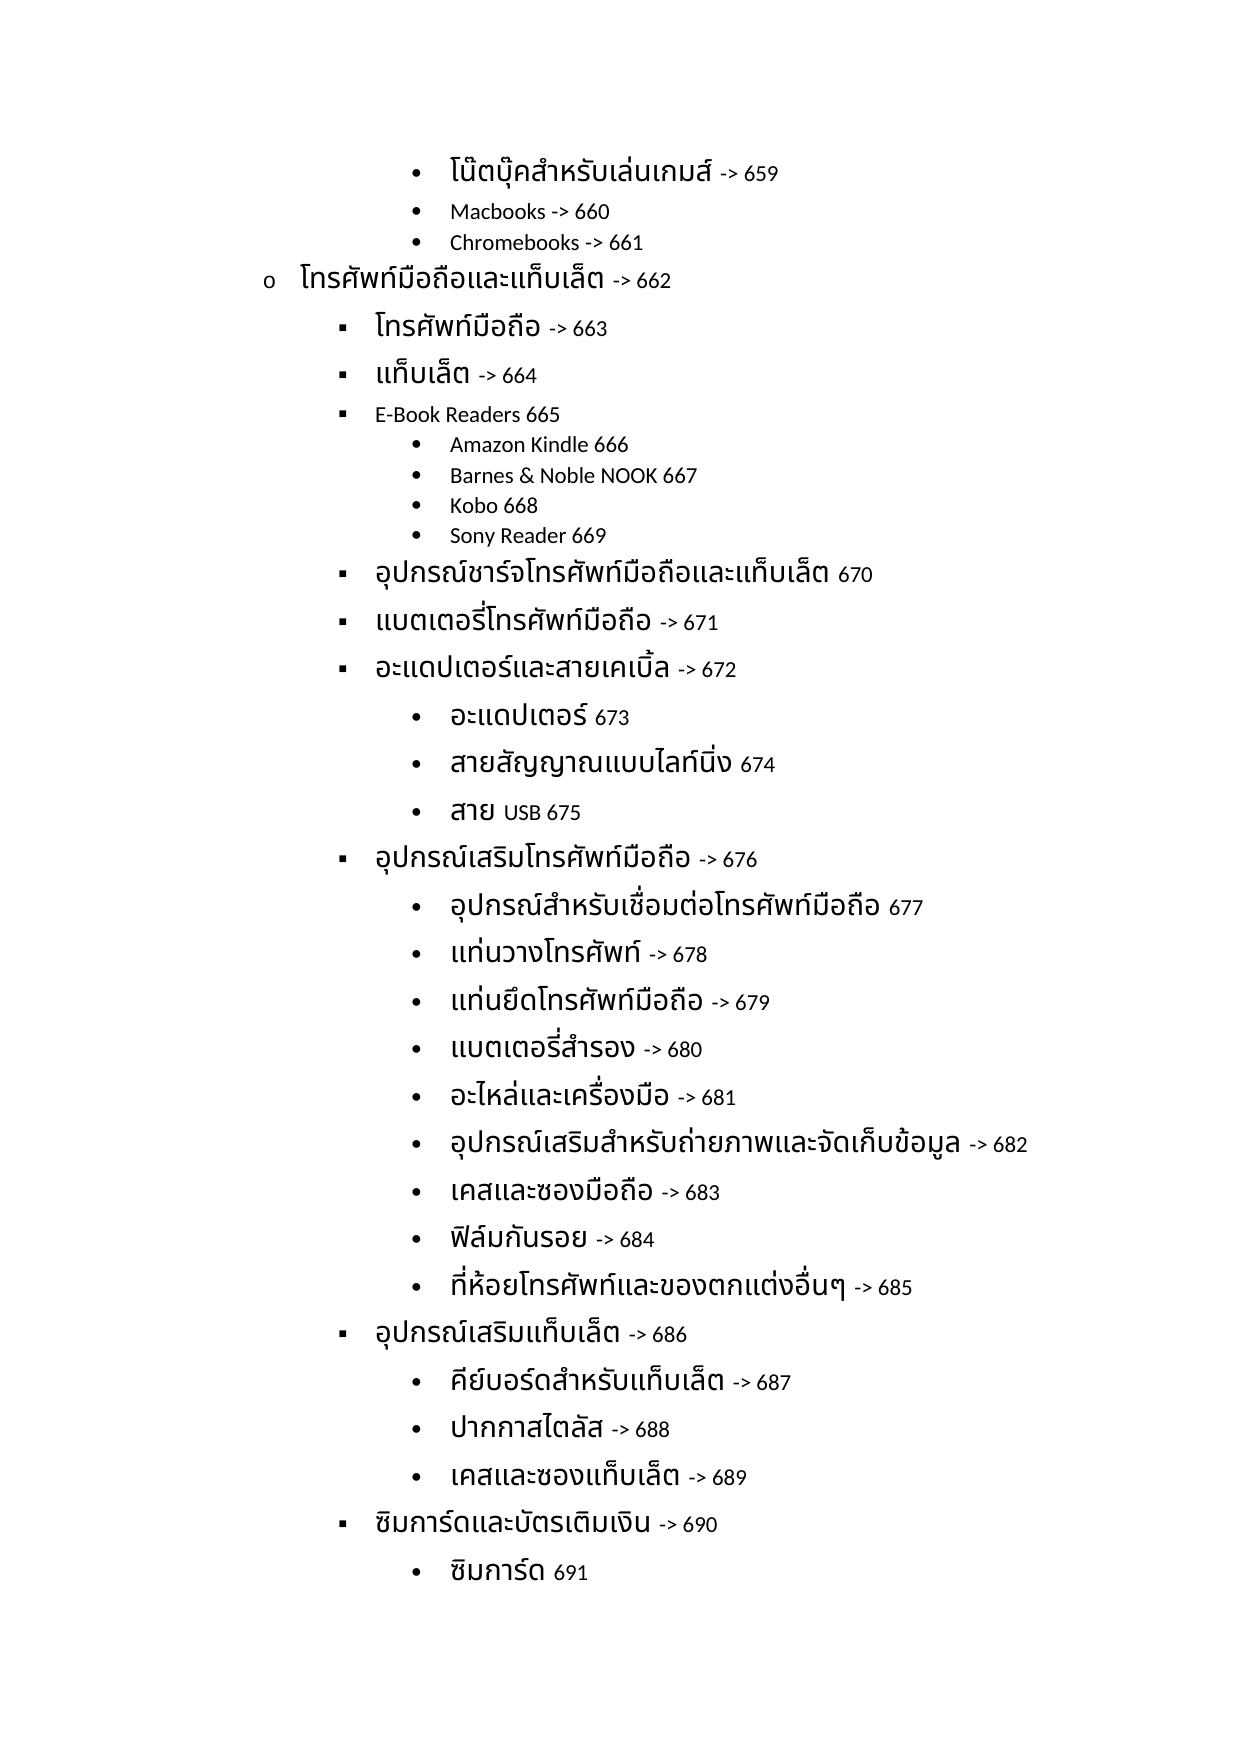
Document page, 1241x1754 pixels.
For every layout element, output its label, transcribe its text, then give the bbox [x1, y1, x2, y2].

list ปากกาสไตลัส -> 688 [412, 1406, 1090, 1451]
list แท่นยึดโทรศัพท์มือถือ -> 679 [412, 979, 1090, 1023]
list อุปกรณ์สำหรับเชื่อมต่อโทรศัพท์มือถือ 677 [412, 884, 1090, 928]
list ซิมการ์ดและบัตรเติมเงิน -> 690 [337, 1501, 1090, 1546]
list แบตเตอรี่โทรศัพท์มือถือ -> 671 [337, 599, 1090, 643]
list โน๊ตบุ๊คสำหรับเล่นเกมส์ -> 659 [412, 150, 1090, 194]
list อุปกรณ์เสริมแท็บเล็ต -> 686 [337, 1311, 1090, 1356]
list โทรศัพท์มือถือและแท็บเล็ต -> 662 [262, 258, 1090, 302]
list Macbooks -> 660 [412, 197, 1090, 226]
list อุปกรณ์ชาร์จโทรศัพท์มือถือและแท็บเล็ต 670 [337, 551, 1090, 596]
list อะแดปเตอร์ 673 [412, 694, 1090, 738]
list โทรศัพท์มือถือ -> 663 [337, 305, 1090, 349]
list อะไหล่และเครื่องมือ -> 681 [412, 1074, 1090, 1118]
list Kobo 668 [412, 491, 1090, 519]
list อะแดปเตอร์และสายเคเบิ้ล -> 672 [337, 646, 1090, 691]
list แบตเตอรี่สำรอง -> 680 [412, 1026, 1090, 1071]
list ฟิล์มกันรอย -> 684 [412, 1216, 1090, 1261]
list E-Book Readers 665 [337, 400, 1090, 428]
list ที่ห้อยโทรศัพท์และของตกแต่งอื่นๆ -> 685 [412, 1264, 1090, 1308]
list แท็บเล็ต -> 664 [337, 353, 1090, 397]
list อุปกรณ์เสริมสำหรับถ่ายภาพและจัดเก็บข้อมูล -> 682 [412, 1121, 1090, 1166]
list เคสและซองมือถือ -> 683 [412, 1169, 1090, 1213]
list แท่นวางโทรศัพท์ -> 678 [412, 931, 1090, 976]
list คีย์บอร์ดสำหรับแท็บเล็ต -> 687 [412, 1359, 1090, 1403]
list ซิมการ์ด 691 [412, 1549, 1090, 1593]
list Sony Reader 669 [412, 521, 1090, 549]
list อุปกรณ์เสริมโทรศัพท์มือถือ -> 676 [337, 836, 1090, 881]
list Barnes & Noble NOOK 667 [412, 461, 1090, 489]
list Amazon Kindle 666 [412, 431, 1090, 459]
list เคสและซองแท็บเล็ต -> 689 [412, 1454, 1090, 1498]
list สายสัญญาณแบบไลท์นิ่ง 674 [412, 741, 1090, 786]
list Chromebooks -> 661 [412, 228, 1090, 256]
list สาย USB 675 [412, 789, 1090, 833]
